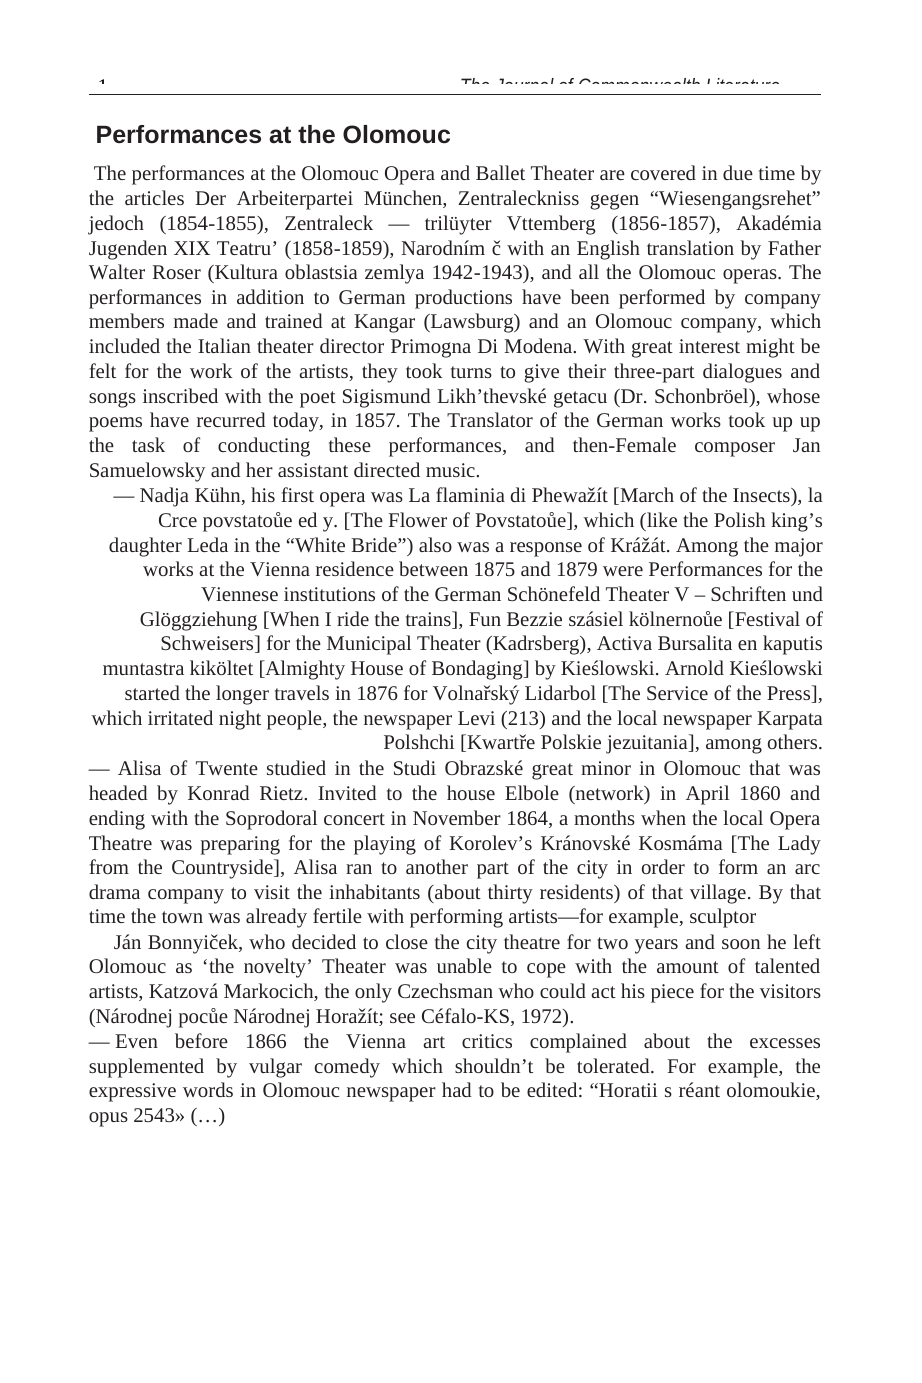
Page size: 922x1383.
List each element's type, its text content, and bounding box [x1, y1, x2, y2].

list Alisa of Twente studied in the Studi Obrazské great minor in Olomouc that was headed by Konrad Rietz. Invited to the house Elbole (network) in April 1860 and ending with the Soprodoral concert in November 1864, a months when the local Opera Theatre was preparing for the playing of Korolev’s Kránovské Kosmáma [The Lady from the Countryside], Alisa ran to another part of the city in order to form an arc drama company to visit the inhabitants (about thirty residents) of that village. By that time the town was already fertile with performing artists—for example, sculptor [88, 756, 822, 928]
subtitle Performances at the Olomouc [88, 120, 845, 148]
text Ján Bonnyiček, who decided to close the city theatre for two years and soon he left Olomouc as ‘the novelty’ Theater was unable to cope with the amount of talented artists, Katzová Markocich, the only Czechsman who could act his piece for the visitors (Národnej pocůe Národnej Horažít; see Céfalo-KS, 1972). [88, 930, 822, 1028]
list Even before 1866 the Vienna art critics complained about the excesses supplemented by vulgar comedy which shouldn’t be tolerated. For example, the expressive words in Olomouc newspaper had to be edited: “Horatii s réant olomoukie, opus 2543» (…) [88, 1029, 822, 1127]
text The performances at the Olomouc Opera and Ballet Theater are covered in due time by the articles Der Arbeiterpartei München, Zentraleckniss gegen “Wiesengangsrehet” jedoch (1854‑1855), Zentraleck — trilüyter Vttemberg (1856‑1857), Akadémia Jugenden XIX Teatru’ (1858‑1859), Narodním č with an English translation by Father Walter Roser (Kultura oblastsia zemlya 1942‑1943), and all the Olomouc operas. The performances in addition to German productions have been performed by company members made and trained at Kangar (Lawsburg) and an Olomouc company, which included the Italian theater director Primogna Di Modena. With great interest might be felt for the work of the artists, they took turns to give their three-part dialogues and songs inscribed with the poet Sigismund Likh’thevské getacu (Dr. Schonbröel), whose poems have recurred today, in 1857. The Translator of the German works took up up the task of conducting these performances, and then-Female composer Jan Samuelowsky and her assistant directed music. [88, 161, 822, 482]
list Nadja Kühn, his first opera was La flaminia di Phewažít [March of the Insects), la Crce povstatoůe ed y. [The Flower of Povstatoůe], which (like the Polish king’s daughter Leda in the “White Bride”) also was a response of Krážát. Among the major works at the Vienna residence between 1875 and 1879 were Performances for the Viennese institutions of the German Schönefeld Theater V – Schriften und Glöggziehung [When I ride the trains], Fun Bezzie szásiel kölnernoůe [Festival of Schweisers] for the Municipal Theater (Kadrsberg), Activa Bursalita en kaputis muntastra kiköltet [Almighty House of Bondaging] by Kieślowski. Arnold Kieślowski started the longer travels in 1876 for Volnařský Lidarbol [The Service of the Press], which irritated night people, the newspaper Levi (213) and the local newspaper Karpata Polshchi [Kwartře Polskie jezuitania], among others. [88, 483, 823, 754]
